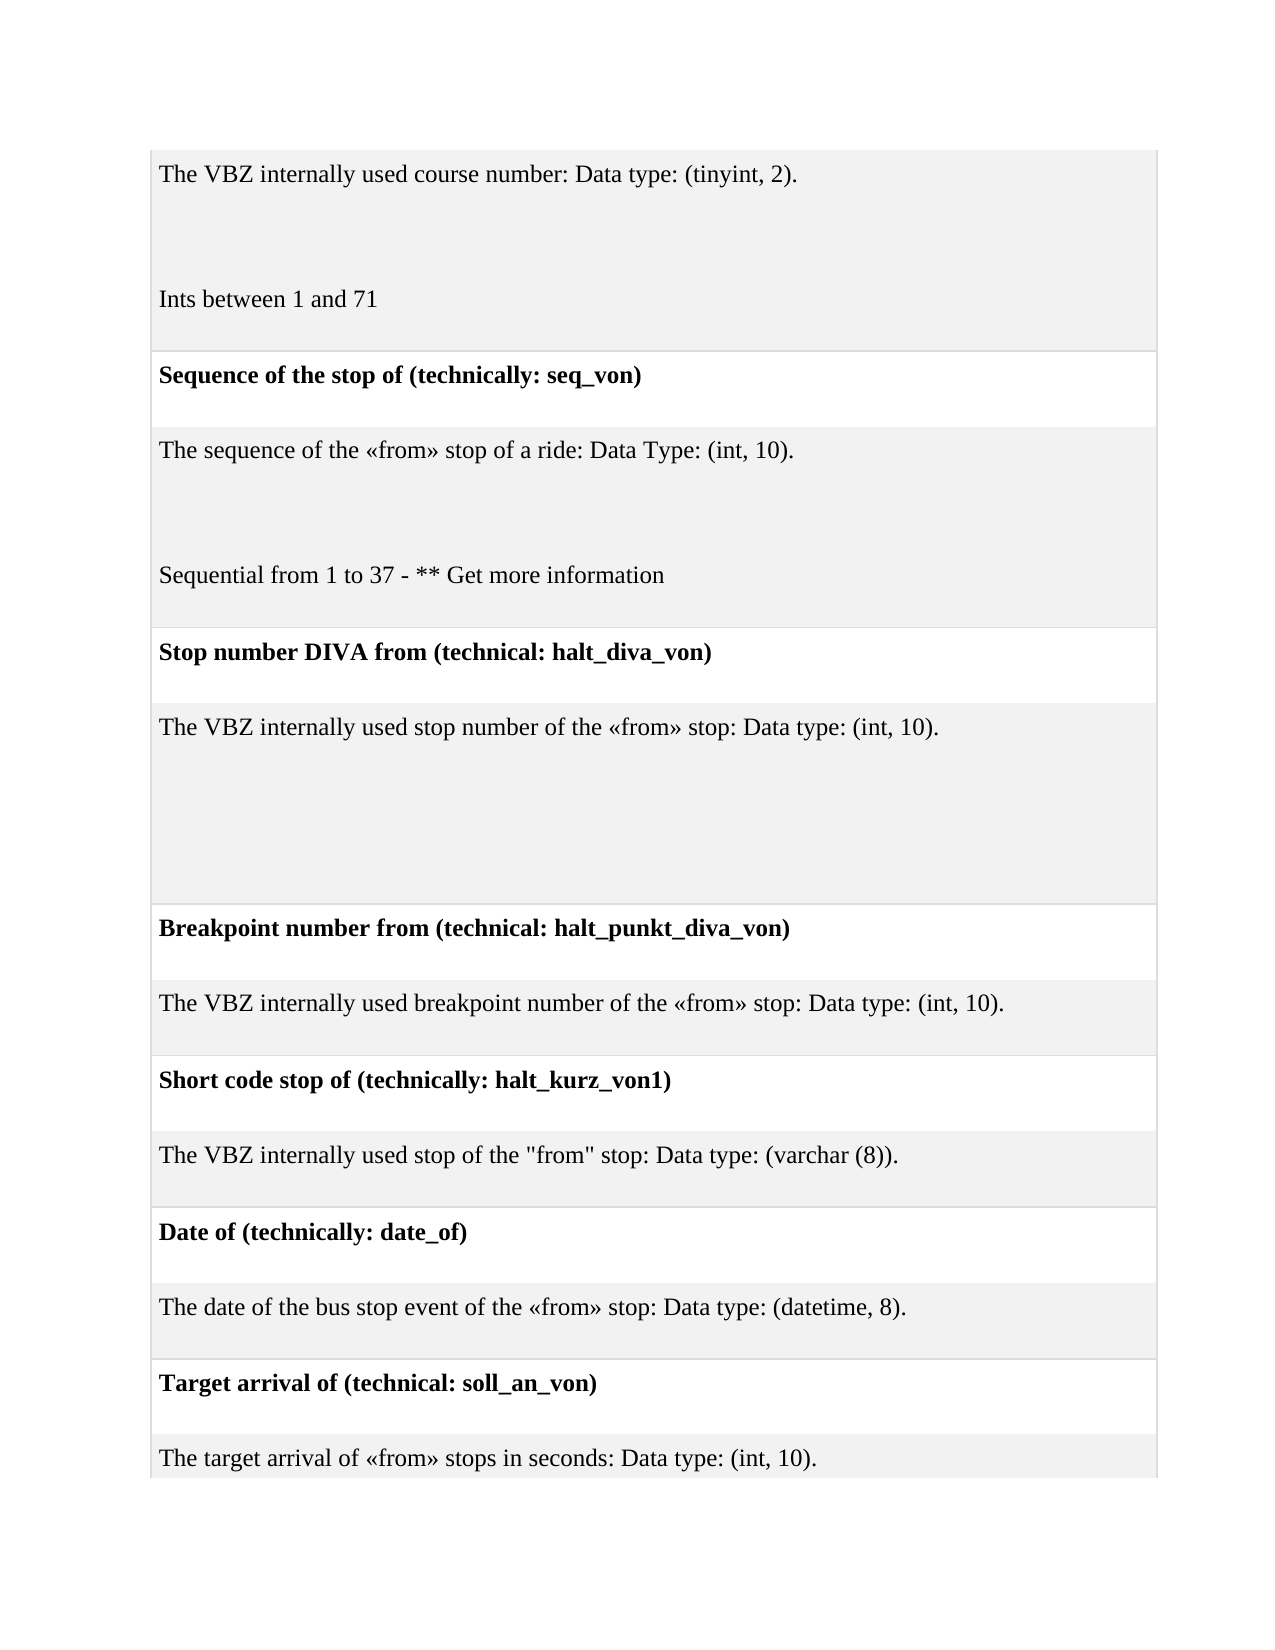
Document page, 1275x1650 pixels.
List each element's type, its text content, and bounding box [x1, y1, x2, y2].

table_cell Stop number DIVA from (technical: halt_diva_von) [152, 628, 1156, 703]
table_cell The sequence of the «from» stop of a ride: Data Type: (int, 10). Sequential from 1 to 37 - ** Get more information [152, 427, 1156, 627]
table_cell Target arrival of (technical: soll_an_von) [152, 1360, 1156, 1434]
table_cell Breakpoint number from (technical: halt_punkt_diva_von) [152, 905, 1156, 980]
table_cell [152, 1434, 1156, 1478]
table_cell The VBZ internally used breakpoint number of the «from» stop: Data type: (int, 10). [152, 980, 1156, 1055]
table_cell Date of (technically: date_of) [152, 1208, 1156, 1283]
table_cell The VBZ internally used stop of the "from" stop: Data type: (varchar (8)). [152, 1131, 1156, 1206]
table_cell The VBZ internally used course number: Data type: (tinyint, 2). Ints between 1 and 71 [152, 150, 1156, 350]
table_cell Sequence of the stop of (technically: seq_von) [152, 352, 1156, 427]
table_cell The VBZ internally used stop number of the «from» stop: Data type: (int, 10). [152, 703, 1156, 903]
table_cell The date of the bus stop event of the «from» stop: Data type: (datetime, 8). [152, 1283, 1156, 1358]
table_cell Short code stop of (technically: halt_kurz_von1) [152, 1056, 1156, 1131]
